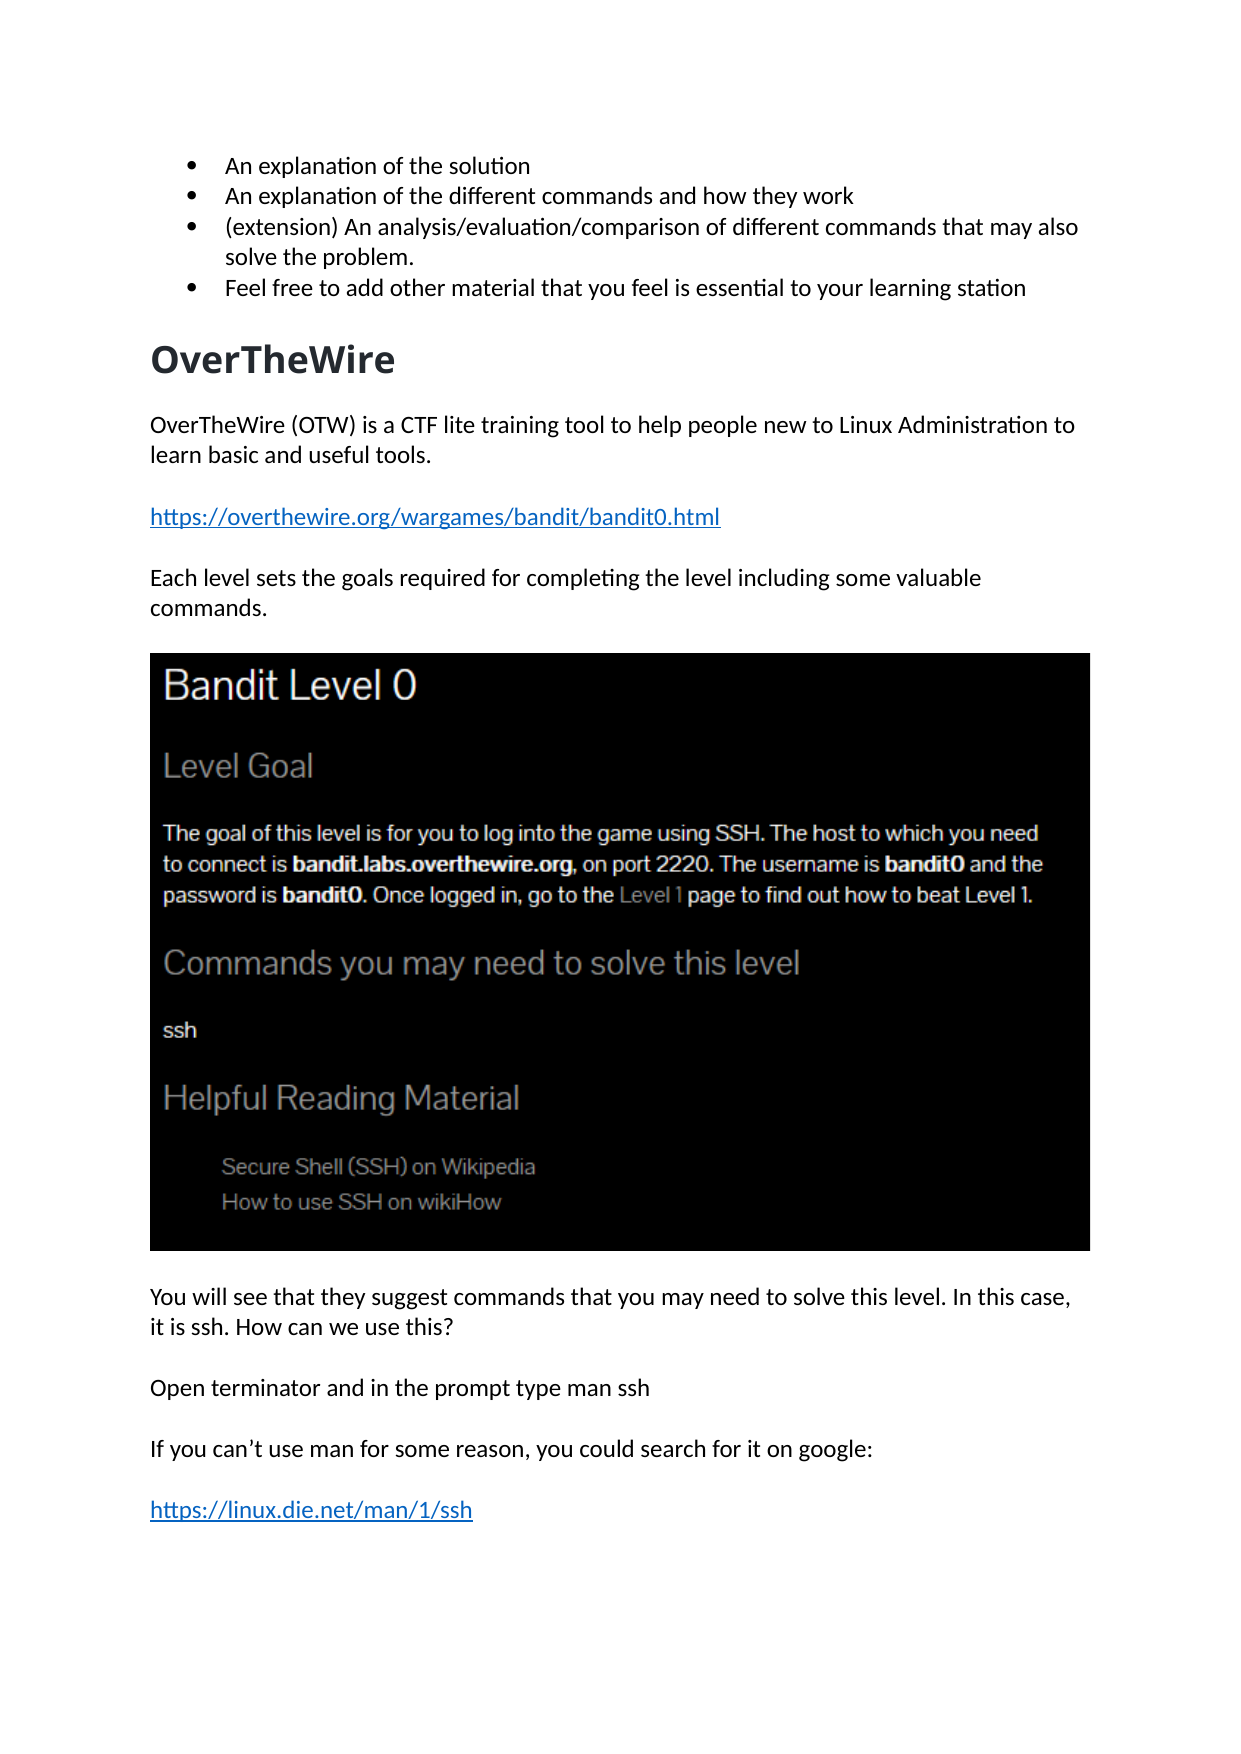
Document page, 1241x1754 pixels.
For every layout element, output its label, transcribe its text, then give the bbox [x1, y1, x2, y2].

text https://overthewire.org/wargames/bandit/bandit0.html [150, 501, 1090, 531]
subtitle OverTheWire [150, 333, 1090, 384]
text OverTheWire (OTW) is a CTF lite training tool to help people new to Linux Administration to learn basic and useful tools. [150, 409, 1090, 470]
list An explanation of the solution [187, 150, 1090, 181]
list An explanation of the different commands and how they work [187, 181, 1090, 211]
text If you can’t use man for some reason, you could search for it on google: [150, 1433, 1090, 1464]
text https://linux.die.net/man/1/ssh [150, 1494, 1090, 1525]
list (extension) An analysis/evaluation/comparison of different commands that may also solve the problem. [187, 211, 1090, 272]
text Each level sets the goals required for completing the level including some valuable commands. [150, 562, 1090, 623]
text You will see that they suggest commands that you may need to solve this level. In this case, it is ssh. How can we use this? [150, 1281, 1090, 1342]
list Feel free to add other material that you feel is essential to your learning station [187, 272, 1090, 303]
picture [150, 653, 1091, 1251]
text Open terminator and in the prompt type man ssh [150, 1372, 1090, 1403]
